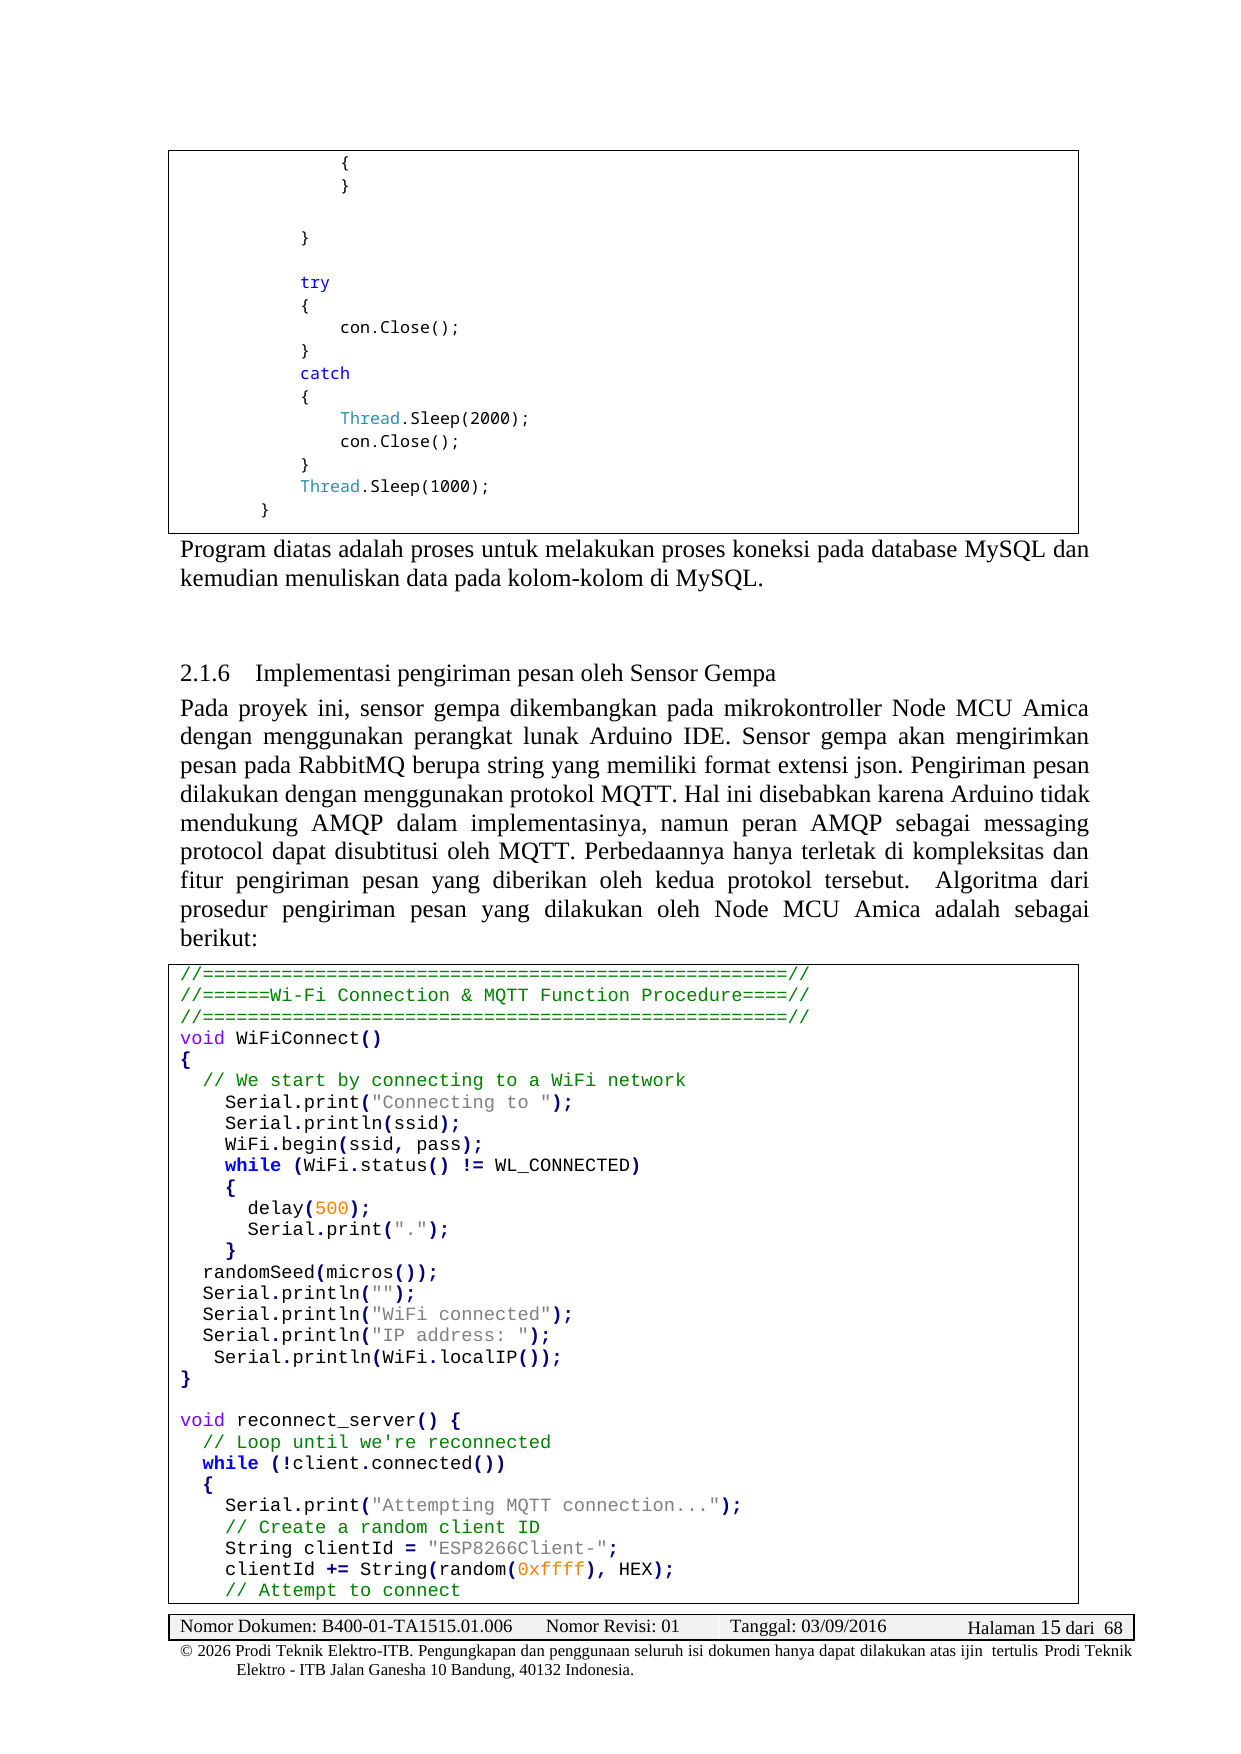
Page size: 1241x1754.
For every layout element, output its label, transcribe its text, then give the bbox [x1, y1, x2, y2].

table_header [169, 151, 1078, 533]
subtitle Implementasi pengiriman pesan oleh Sensor Gempa [180, 658, 1090, 686]
text Pada proyek ini, sensor gempa dikembangkan pada mikrokontroller Node MCU Amica dengan menggunakan perangkat lunak Arduino IDE. Sensor gempa akan mengirimkan pesan pada RabbitMQ berupa string yang memiliki format extensi json. Pengiriman pesan dilakukan dengan menggunakan protokol MQTT. Hal ini disebabkan karena Arduino tidak mendukung AMQP dalam implementasinya, namun peran AMQP sebagai messaging protocol dapat disubtitusi oleh MQTT. Perbedaannya hanya terletak di kompleksitas dan fitur pengiriman pesan yang diberikan oleh kedua protokol tersebut. Algoritma dari prosedur pengiriman pesan yang dilakukan oleh Node MCU Amica adalah sebagai berikut: [180, 693, 1090, 951]
text Program diatas adalah proses untuk melakukan proses koneksi pada database MySQL dan kemudian menuliskan data pada kolom-kolom di MySQL. [180, 534, 1090, 591]
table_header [169, 965, 1078, 1602]
